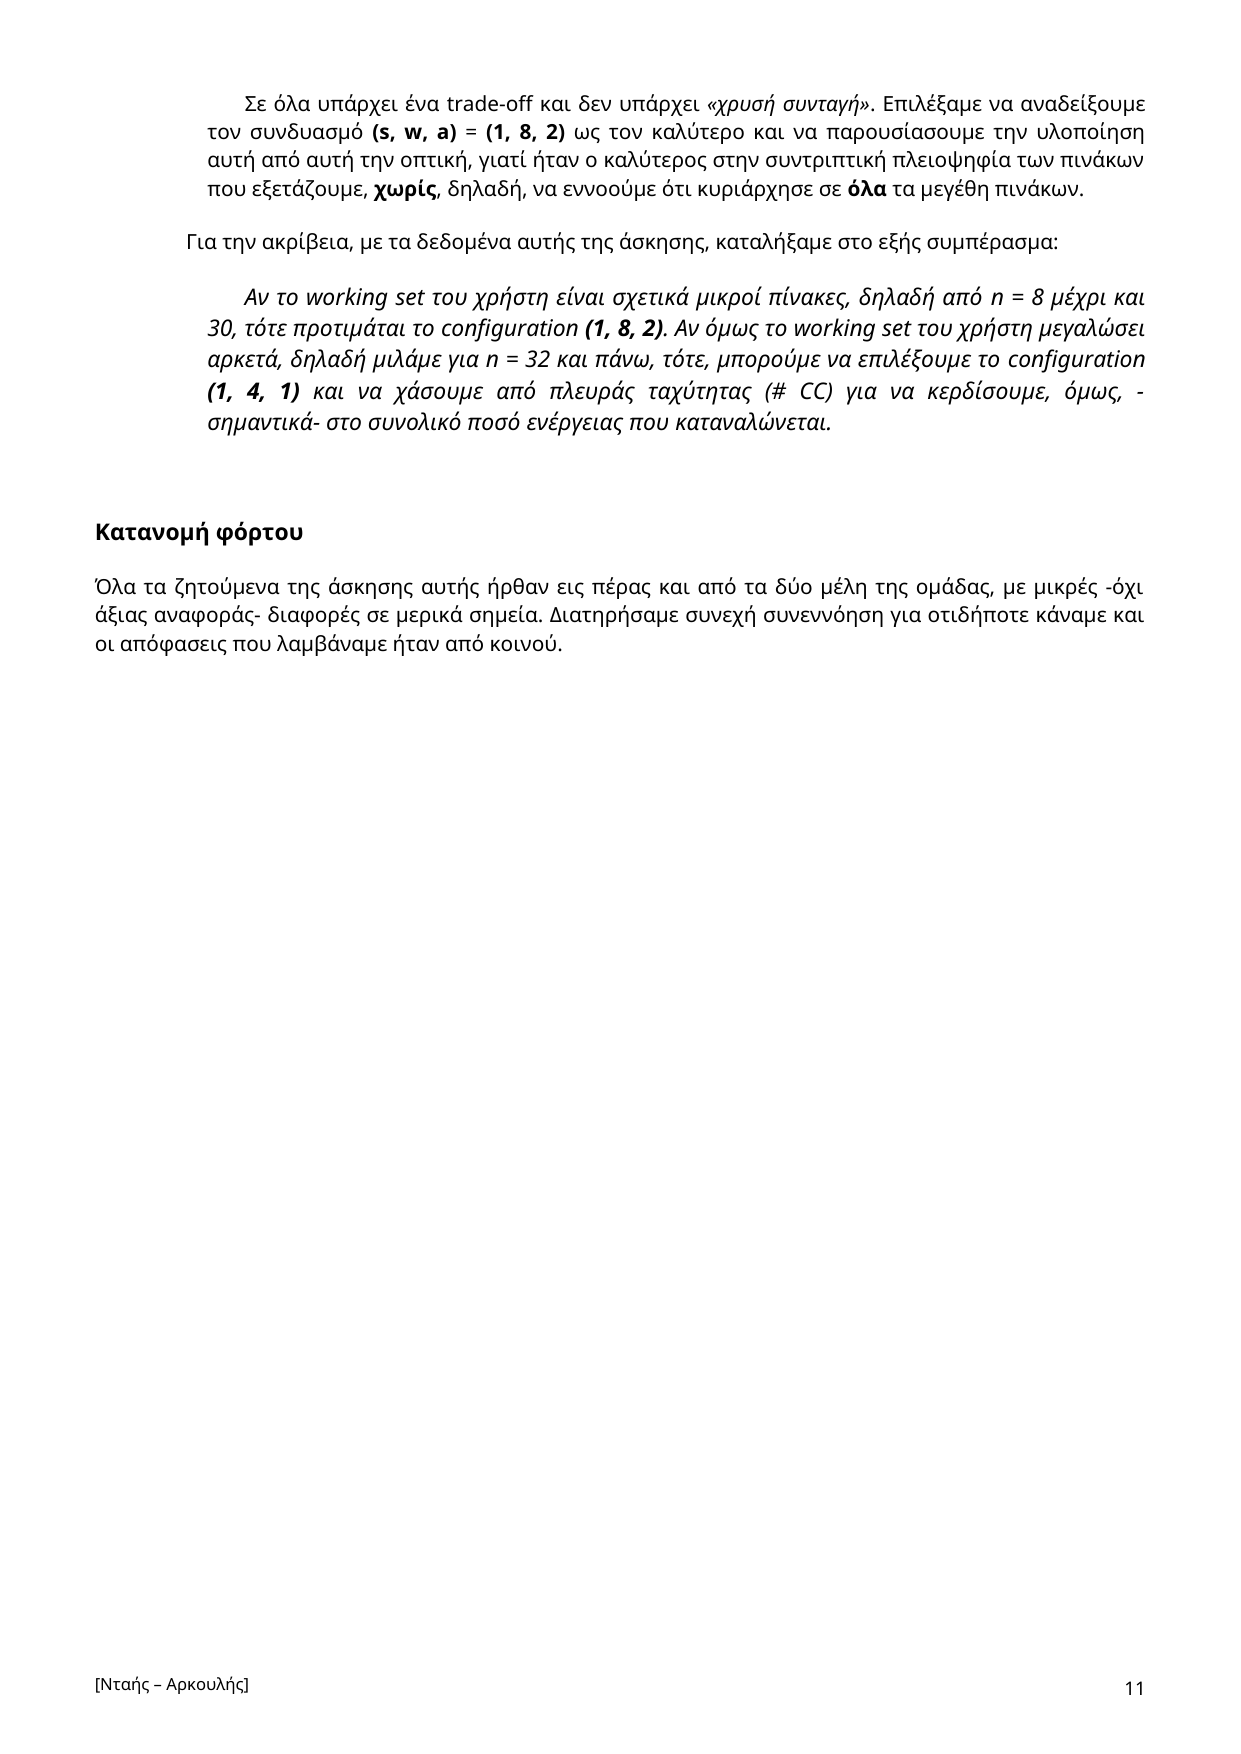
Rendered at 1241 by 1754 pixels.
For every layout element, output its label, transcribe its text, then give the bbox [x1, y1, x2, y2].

text Σε όλα υπάρχει ένα trade-off και δεν υπάρχει «χρυσή συνταγή». Επιλέξαμε να αναδείξουμε τον συνδυασμό (s, w, a) = (1, 8, 2) ως τον καλύτερο και να παρουσίασουμε την υλοποίηση αυτή από αυτή την οπτική, γιατί ήταν ο καλύτερος στην συντριπτική πλειοψηφία των πινάκων που εξετάζουμε, χωρίς, δηλαδή, να εννοούμε ότι κυριάρχησε σε όλα τα μεγέθη πινάκων. [207, 89, 1146, 202]
text Όλα τα ζητούμενα της άσκησης αυτής ήρθαν εις πέρας και από τα δύο μέλη της ομάδας, με μικρές -όχι άξιας αναφοράς- διαφορές σε μερικά σημεία. Διατηρήσαμε συνεχή συνεννόηση για οτιδήποτε κάναμε και οι απόφασεις που λαμβάναμε ήταν από κοινού. [94, 572, 1146, 657]
text Για την ακρίβεια, με τα δεδομένα αυτής της άσκησης, καταλήξαμε στο εξής συμπέρασμα: [169, 227, 1146, 256]
text Κατανομή φόρτου [94, 516, 1146, 547]
text Αν το working set του χρήστη είναι σχετικά μικροί πίνακες, δηλαδή από n = 8 μέχρι και 30, τότε προτιμάται το configuration (1, 8, 2). Αν όμως το working set του χρήστη μεγαλώσει αρκετά, δηλαδή μιλάμε για n = 32 και πάνω, τότε, μπορούμε να επιλέξουμε το configuration (1, 4, 1) και να χάσουμε από πλευράς ταχύτητας (# CC) για να κερδίσουμε, όμως, -σημαντικά- στο συνολικό ποσό ενέργειας που καταναλώνεται. [207, 281, 1146, 437]
